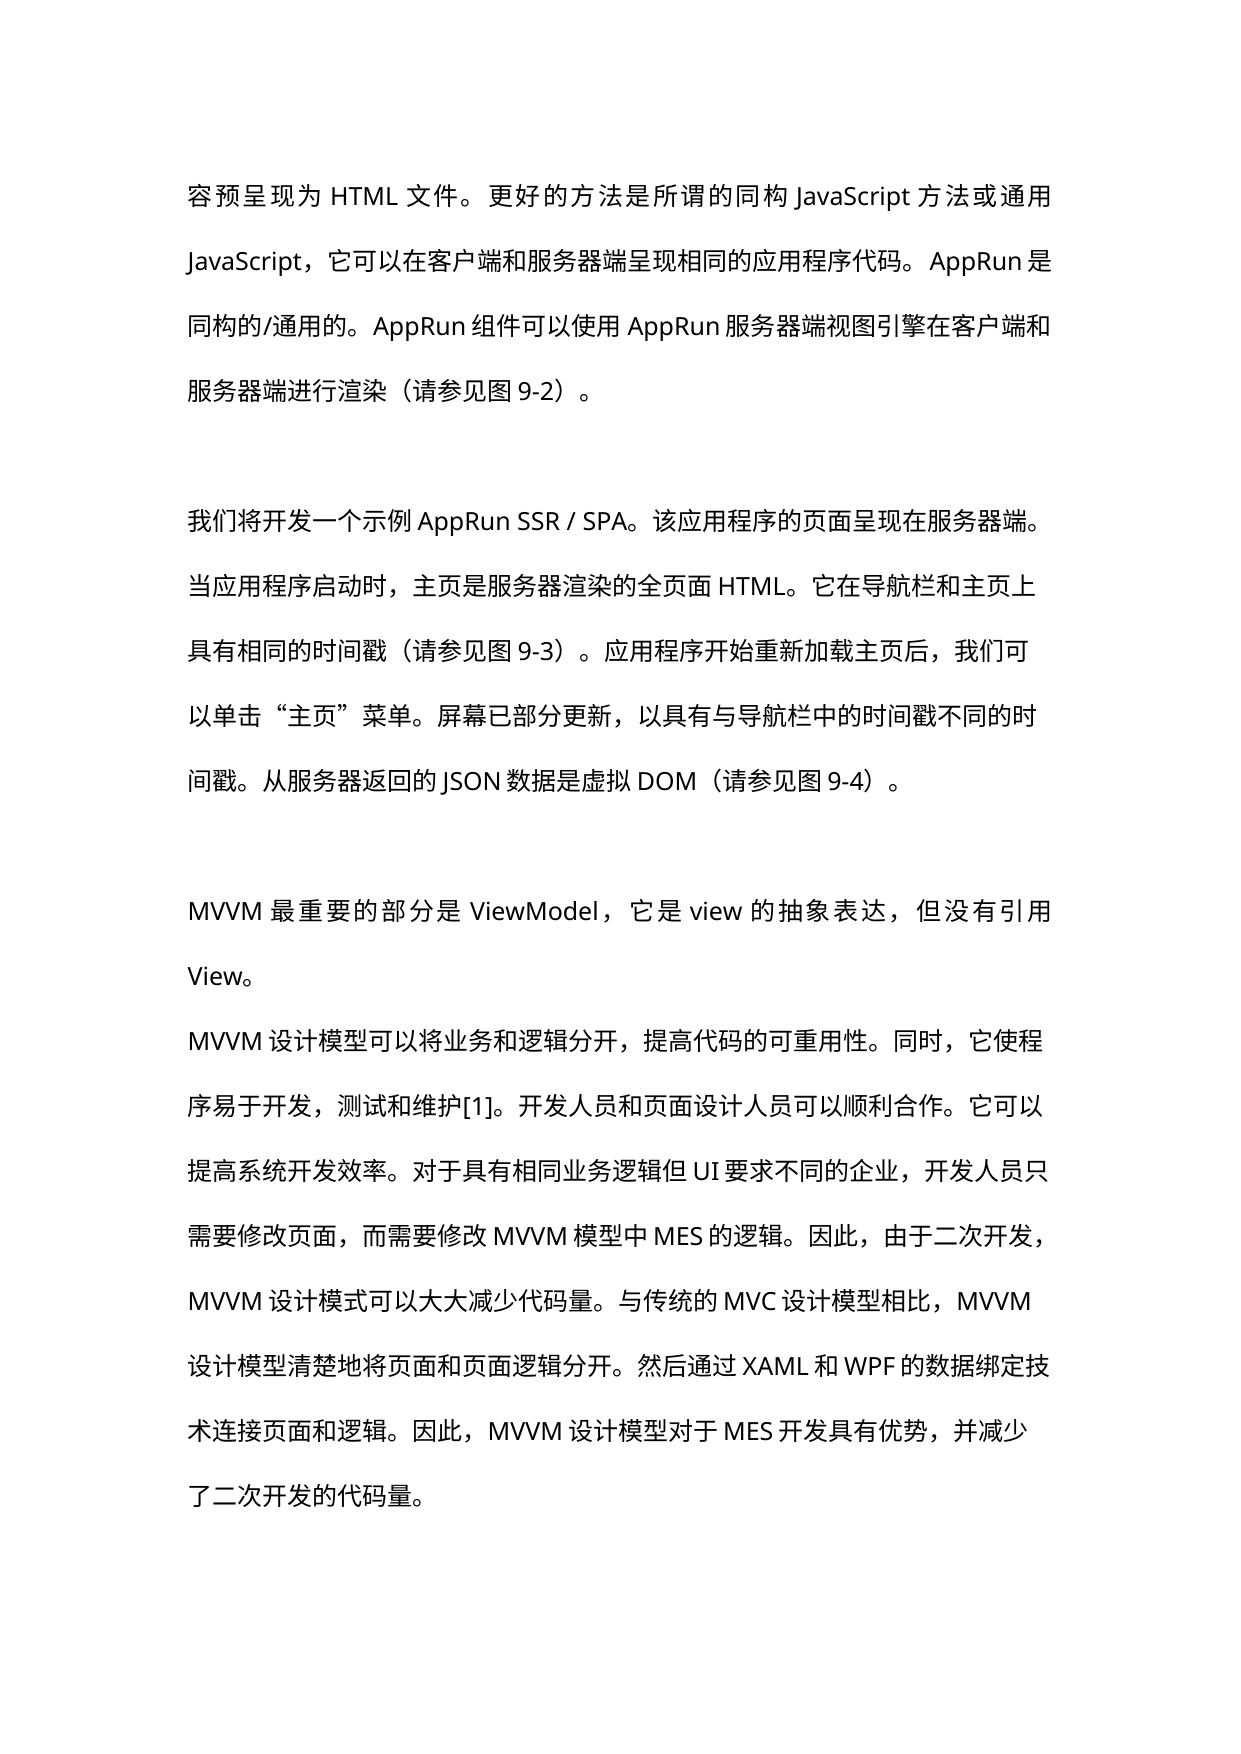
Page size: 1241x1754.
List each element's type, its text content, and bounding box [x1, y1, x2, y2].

text 我们将开发一个示例AppRun SSR / SPA。该应用程序的页面呈现在服务器端。当应用程序启动时，主页是服务器渲染的全页面HTML。它在导航栏和主页上具有相同的时间戳（请参见图9-3）。应用程序开始重新加载主页后，我们可以单击“主页”菜单。屏幕已部分更新，以具有与导航栏中的时间戳不同的时间戳。从服务器返回的JSON数据是虚拟DOM（请参见图9-4）。 [187, 487, 1053, 812]
text MVVM最重要的部分是ViewModel，它是view的抽象表达，但没有引用View。 [187, 877, 1053, 1007]
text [187, 162, 1053, 422]
text MVVM设计模型可以将业务和逻辑分开，提高代码的可重用性。同时，它使程序易于开发，测试和维护[1]。开发人员和页面设计人员可以顺利合作。它可以提高系统开发效率。对于具有相同业务逻辑但UI要求不同的企业，开发人员只需要修改页面，而需要修改MVVM模型中MES的逻辑。因此，由于二次开发，MVVM设计模式可以大大减少代码量。与传统的MVC设计模型相比，MVVM设计模型清楚地将页面和页面逻辑分开。然后通过XAML和WPF的数据绑定技术连接页面和逻辑。因此，MVVM设计模型对于MES开发具有优势，并减少了二次开发的代码量。 [187, 1007, 1053, 1527]
